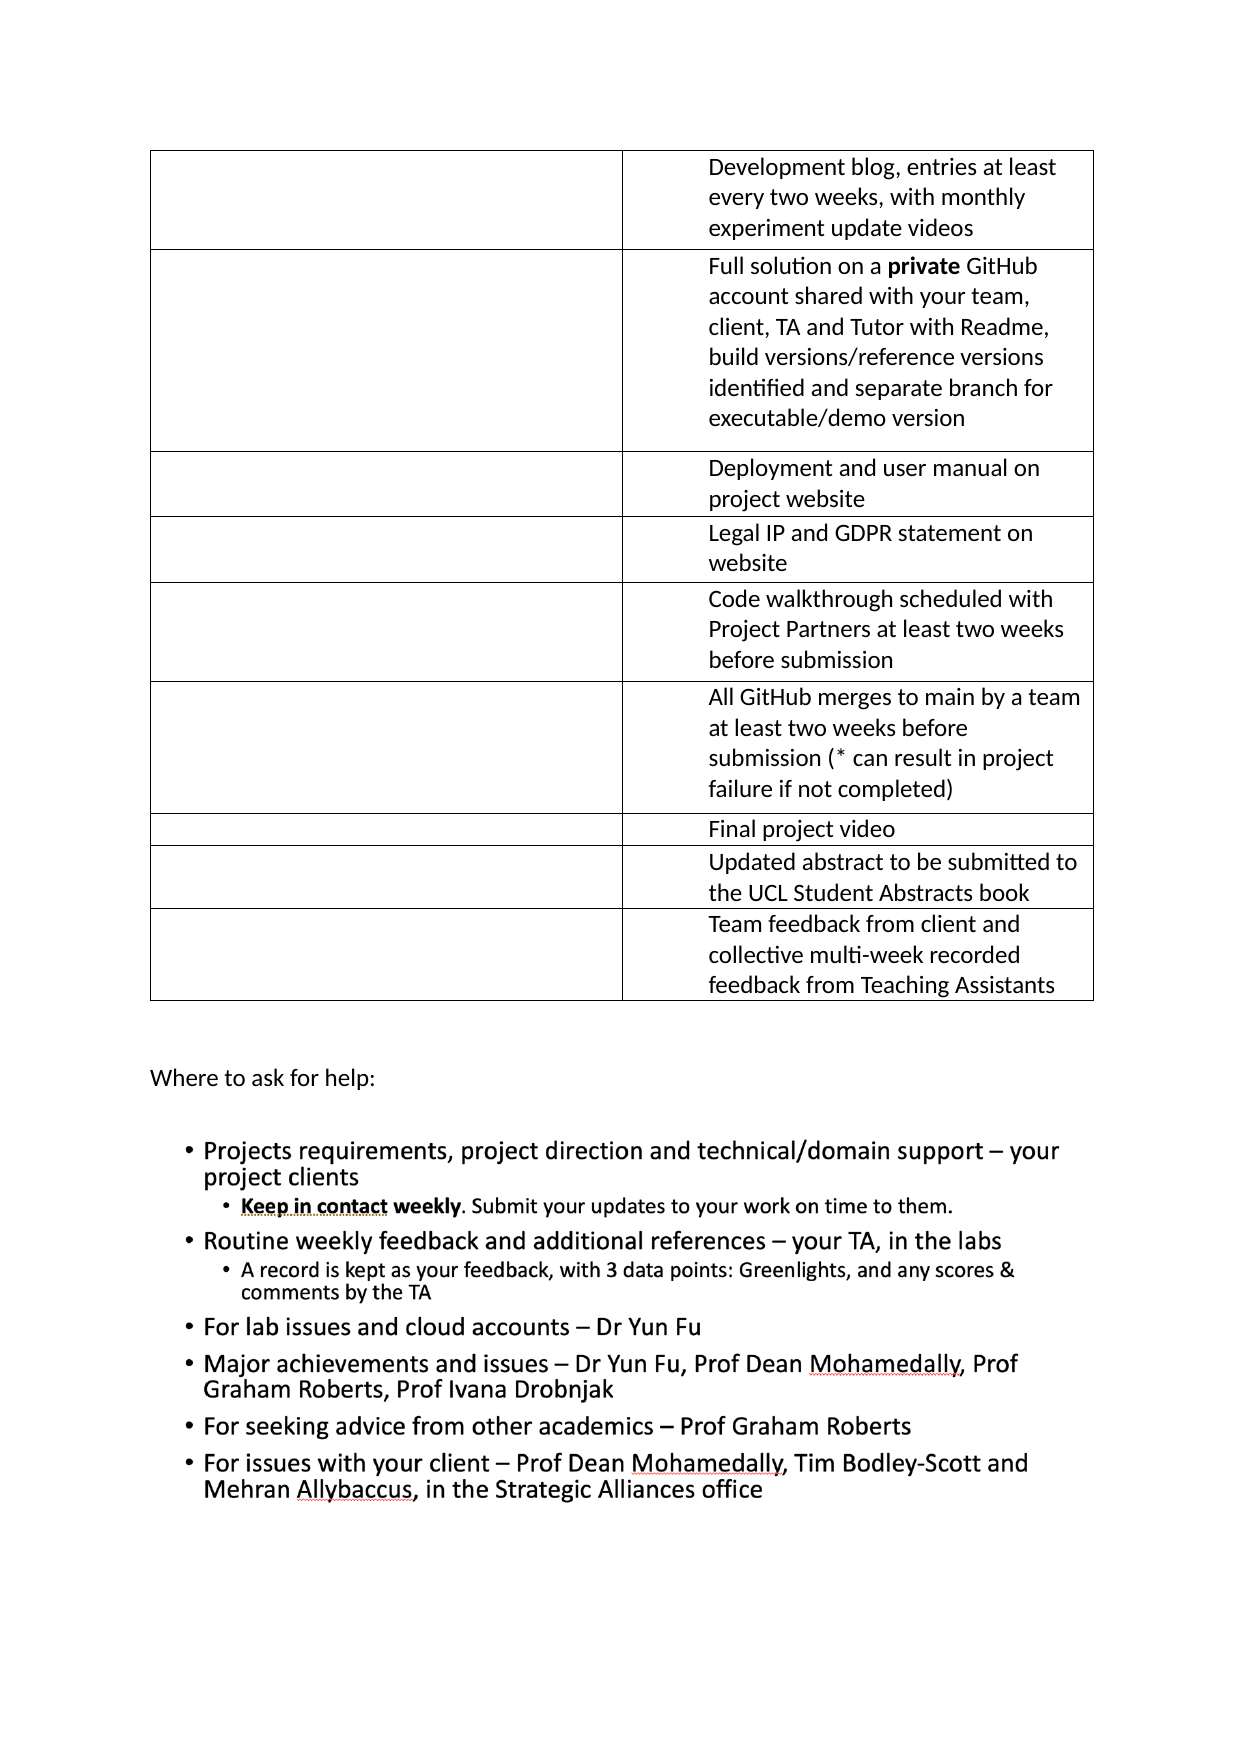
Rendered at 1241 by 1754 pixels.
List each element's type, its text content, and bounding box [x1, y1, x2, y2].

table_cell [151, 909, 622, 1000]
table_cell Updated abstract to be submitted to the UCL Student Abstracts book [623, 846, 1093, 907]
table_cell Final project video [623, 814, 1093, 845]
table_cell [151, 151, 622, 249]
table_cell Development blog, entries at least every two weeks, with monthly experiment update videos [623, 151, 1093, 249]
table_cell [151, 846, 622, 907]
text Where to ask for help: [150, 1062, 1090, 1093]
table_cell [151, 583, 622, 681]
table_cell Code walkthrough scheduled with Project Partners at least two weeks before submission [623, 583, 1093, 681]
picture [150, 1123, 1091, 1534]
table_cell Full solution on a private GitHub account shared with your team, client, TA and Tutor with Readme, build versions/reference versions identified and separate branch for executable/demo version [623, 250, 1093, 451]
table_cell [151, 814, 622, 845]
table_cell [151, 682, 622, 812]
table_cell [151, 452, 622, 516]
table_cell Legal IP and GDPR statement on website [623, 517, 1093, 582]
table_cell [151, 517, 622, 582]
table_cell All GitHub merges to main by a team at least two weeks before submission (* can result in project failure if not completed) [623, 682, 1093, 812]
table_cell [151, 250, 622, 451]
table_cell Team feedback from client and collective multi-week recorded feedback from Teaching Assistants [623, 909, 1093, 1000]
table_cell Deployment and user manual on project website [623, 452, 1093, 516]
